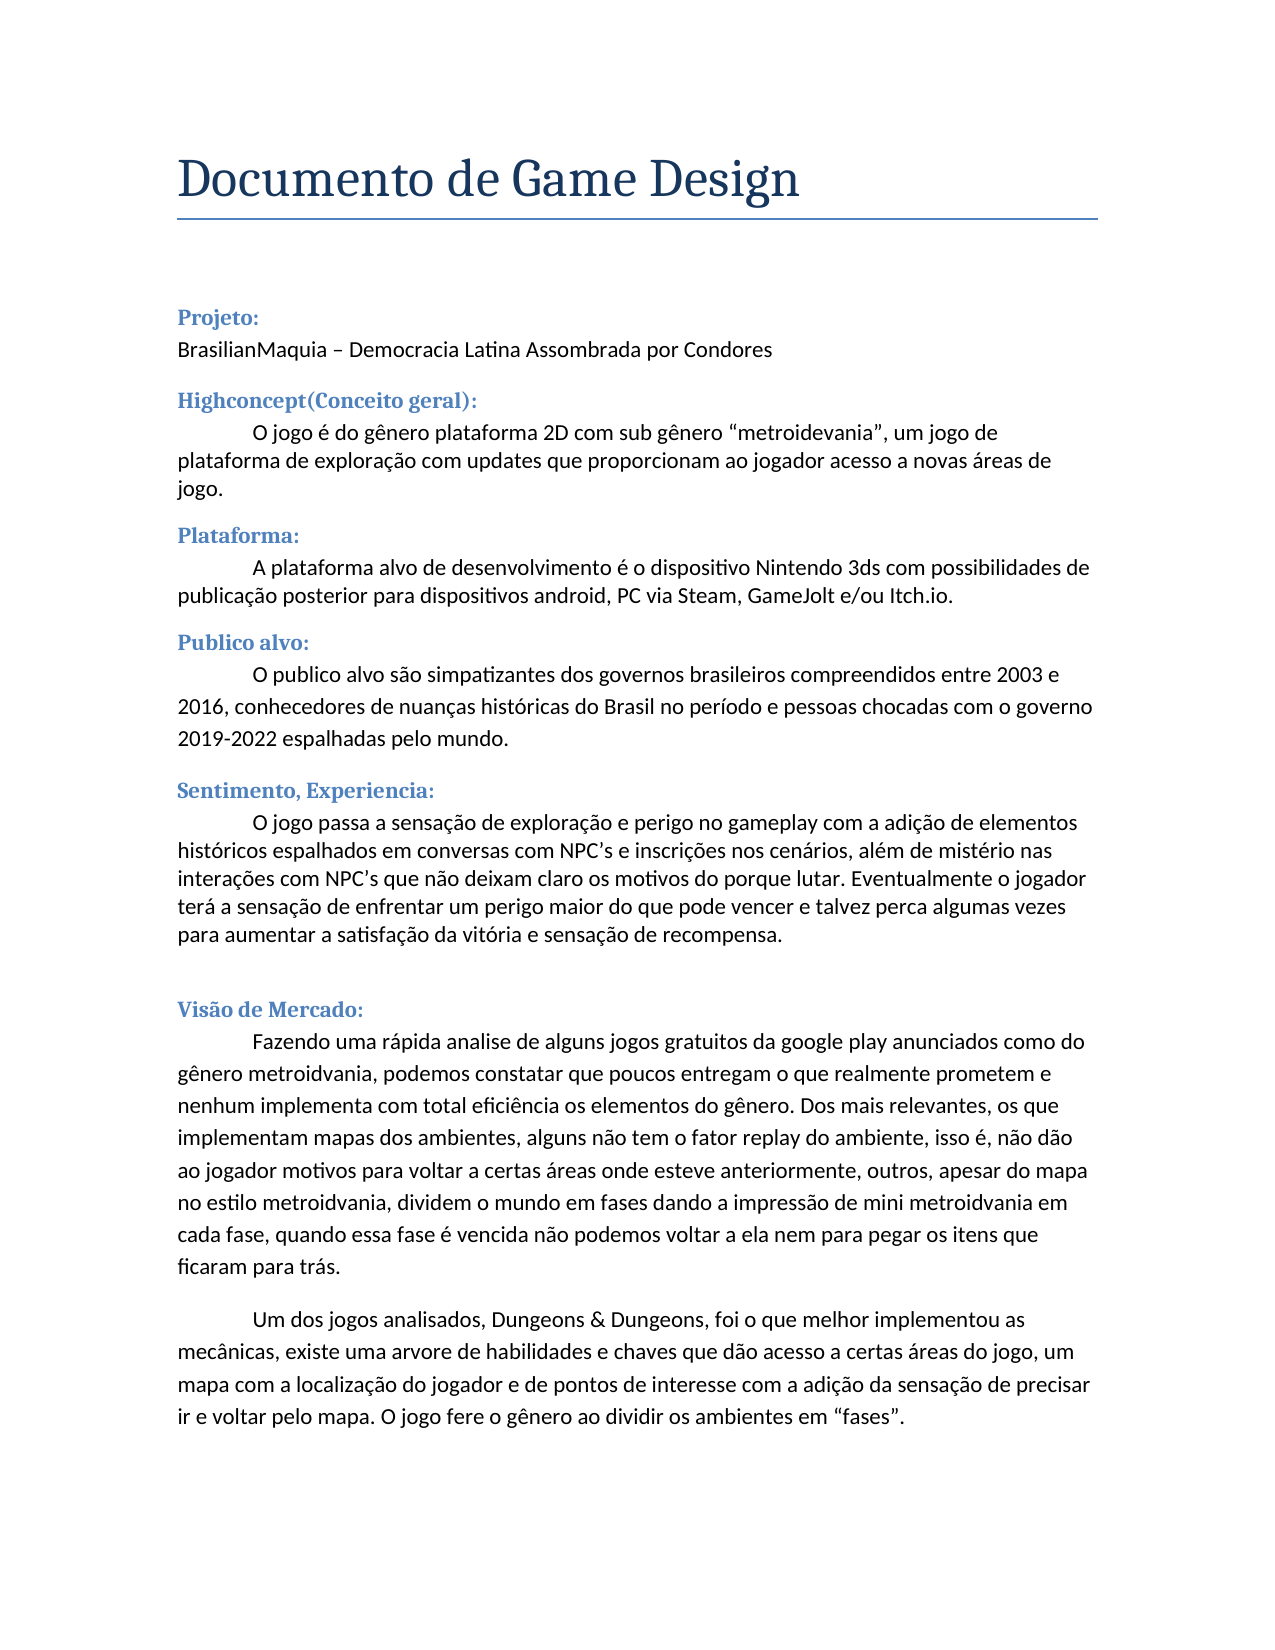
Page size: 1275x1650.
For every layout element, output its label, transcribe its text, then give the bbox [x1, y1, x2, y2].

title Documento de Game Design [177, 148, 1098, 218]
subtitle Plataforma: [177, 523, 1098, 549]
text Fazendo uma rápida analise de alguns jogos gratuitos da google play anunciados como do gênero metroidvania, podemos constatar que poucos entregam o que realmente prometem e nenhum implementa com total eficiência os elementos do gênero. Dos mais relevantes, os que implementam mapas dos ambientes, alguns não tem o fator replay do ambiente, isso é, não dão ao jogador motivos para voltar a certas áreas onde esteve anteriormente, outros, apesar do mapa no estilo metroidvania, dividem o mundo em fases dando a impressão de mini metroidvania em cada fase, quando essa fase é vencida não podemos voltar a ela nem para pegar os itens que ficaram para trás. [177, 1027, 1098, 1280]
text O jogo passa a sensação de exploração e perigo no gameplay com a adição de elementos históricos espalhados em conversas com NPC’s e inscrições nos cenários, além de mistério nas interações com NPC’s que não deixam claro os motivos do porque lutar. Eventualmente o jogador terá a sensação de enfrentar um perigo maior do que pode vencer e talvez perca algumas vezes para aumentar a satisfação da vitória e sensação de recompensa. [177, 808, 1098, 948]
subtitle Highconcept(Conceito geral): [177, 388, 1098, 414]
subtitle Visão de Mercado: [177, 997, 1098, 1023]
text O jogo é do gênero plataforma 2D com sub gênero “metroidevania”, um jogo de plataforma de exploração com updates que proporcionam ao jogador acesso a novas áreas de jogo. [177, 418, 1098, 502]
subtitle Publico alvo: [177, 630, 1098, 656]
text A plataforma alvo de desenvolvimento é o dispositivo Nintendo 3ds com possibilidades de publicação posterior para dispositivos android, PC via Steam, GameJolt e/ou Itch.io. [177, 553, 1098, 609]
subtitle Sentimento, Experiencia: [177, 778, 1098, 804]
text BrasilianMaquia – Democracia Latina Assombrada por Condores [177, 335, 1098, 363]
text O publico alvo são simpatizantes dos governos brasileiros compreendidos entre 2003 e 2016, conhecedores de nuanças históricas do Brasil no período e pessoas chocadas com o governo 2019-2022 espalhadas pelo mundo. [177, 660, 1098, 753]
subtitle Projeto: [177, 304, 1098, 331]
text Um dos jogos analisados, Dungeons & Dungeons, foi o que melhor implementou as mecânicas, existe uma arvore de habilidades e chaves que dão acesso a certas áreas do jogo, um mapa com a localização do jogador e de pontos de interesse com a adição da sensação de precisar ir e voltar pelo mapa. O jogo fere o gênero ao dividir os ambientes em “fases”. [177, 1305, 1098, 1430]
